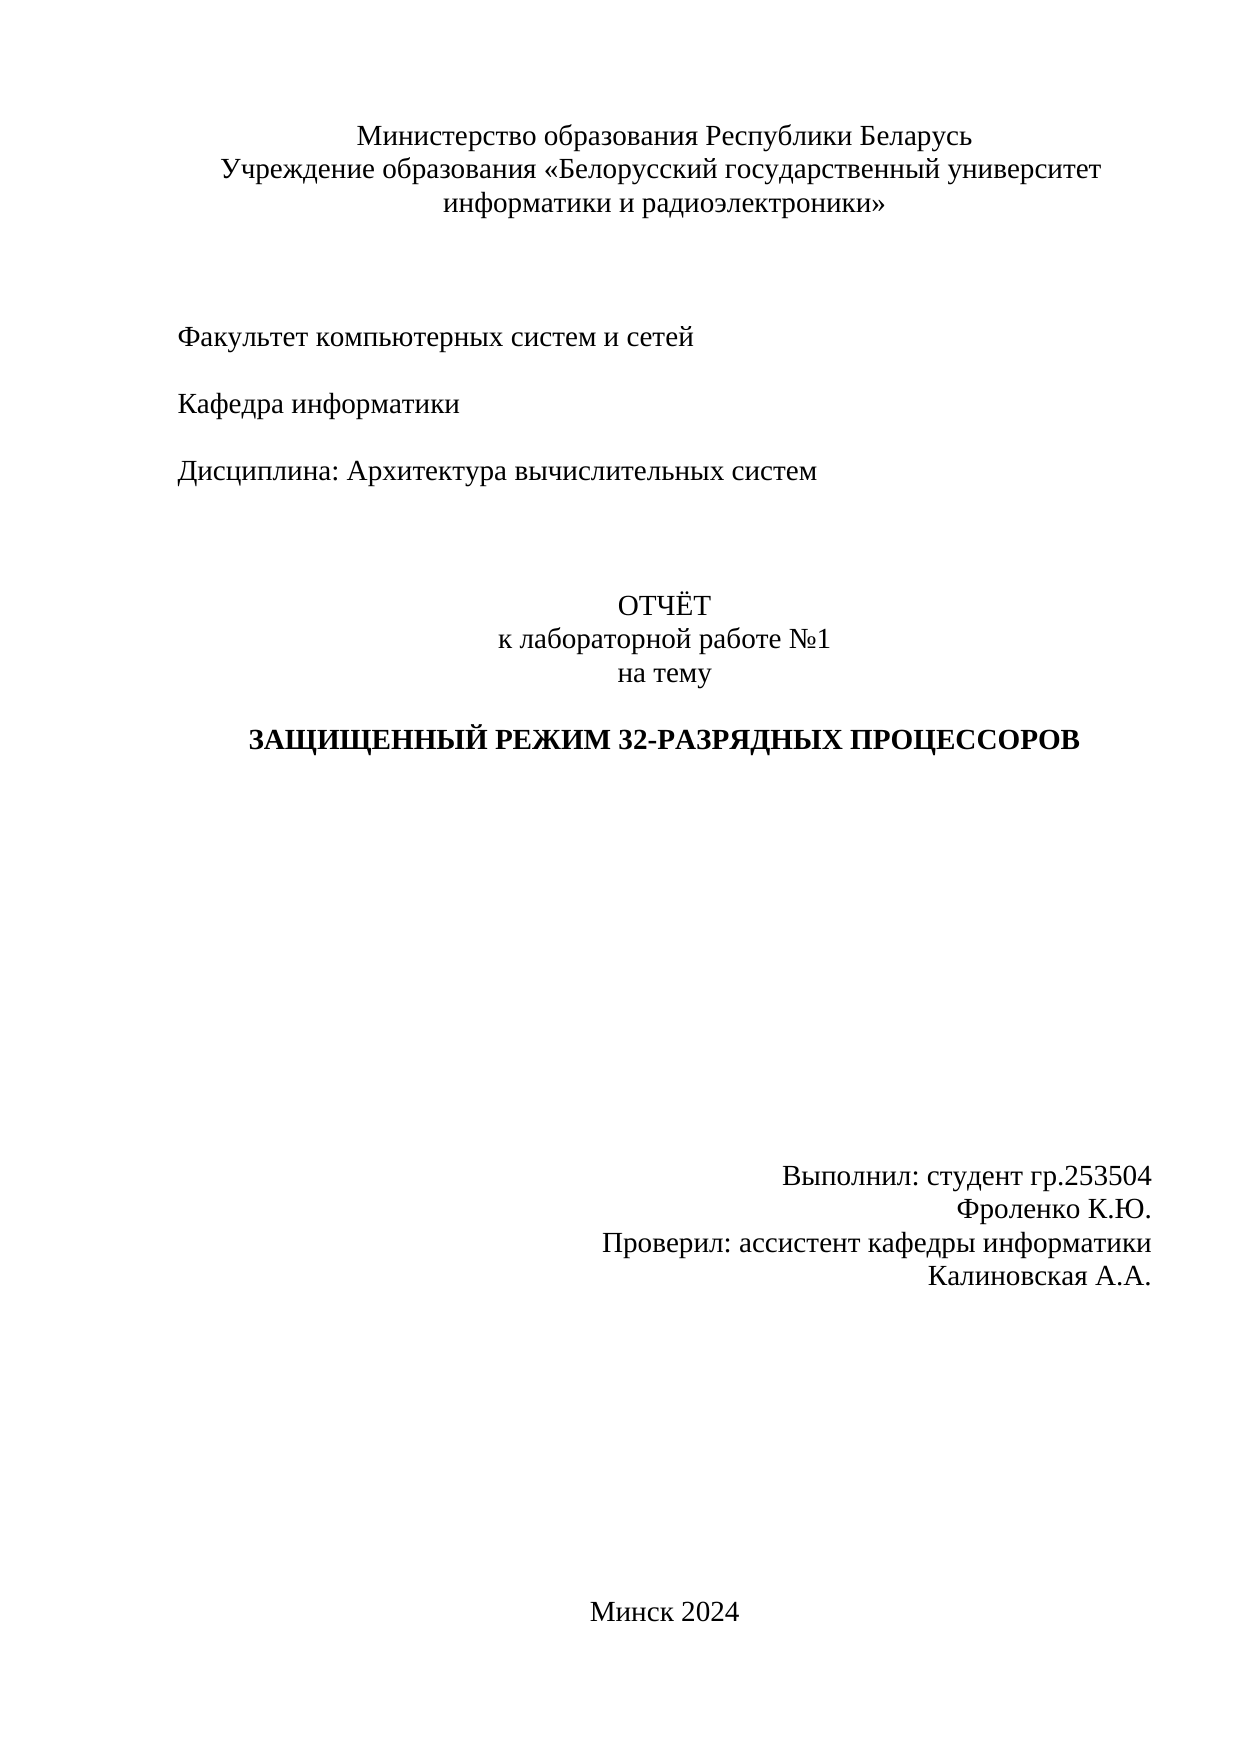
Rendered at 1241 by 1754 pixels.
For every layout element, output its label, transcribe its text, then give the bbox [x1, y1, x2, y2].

text Кафедра информатики [177, 386, 1152, 420]
text ОТЧЁТ [177, 588, 1152, 621]
text Проверил: ассистент кафедры информатики Калиновская А.А. [557, 1225, 1152, 1292]
text Выполнил: студент гр.253504 [557, 1158, 1152, 1191]
text Фроленко К.Ю. [557, 1191, 1152, 1225]
text к лабораторной работе №1 [177, 621, 1152, 655]
text Факультет компьютерных систем и сетей [177, 319, 1152, 353]
text Министерство образования Республики Беларусь [177, 118, 1152, 152]
text Дисциплина: Архитектура вычислительных систем [177, 453, 1152, 487]
text ЗАЩИЩЕННЫЙ РЕЖИМ 32-РАЗРЯДНЫХ ПРОЦЕССОРОВ [177, 722, 1152, 755]
text Учреждение образования «Белорусский государственный университет информатики и радиоэлектроники» [177, 152, 1152, 219]
text Минск 2024 [177, 1594, 1152, 1627]
text на тему [177, 655, 1152, 688]
